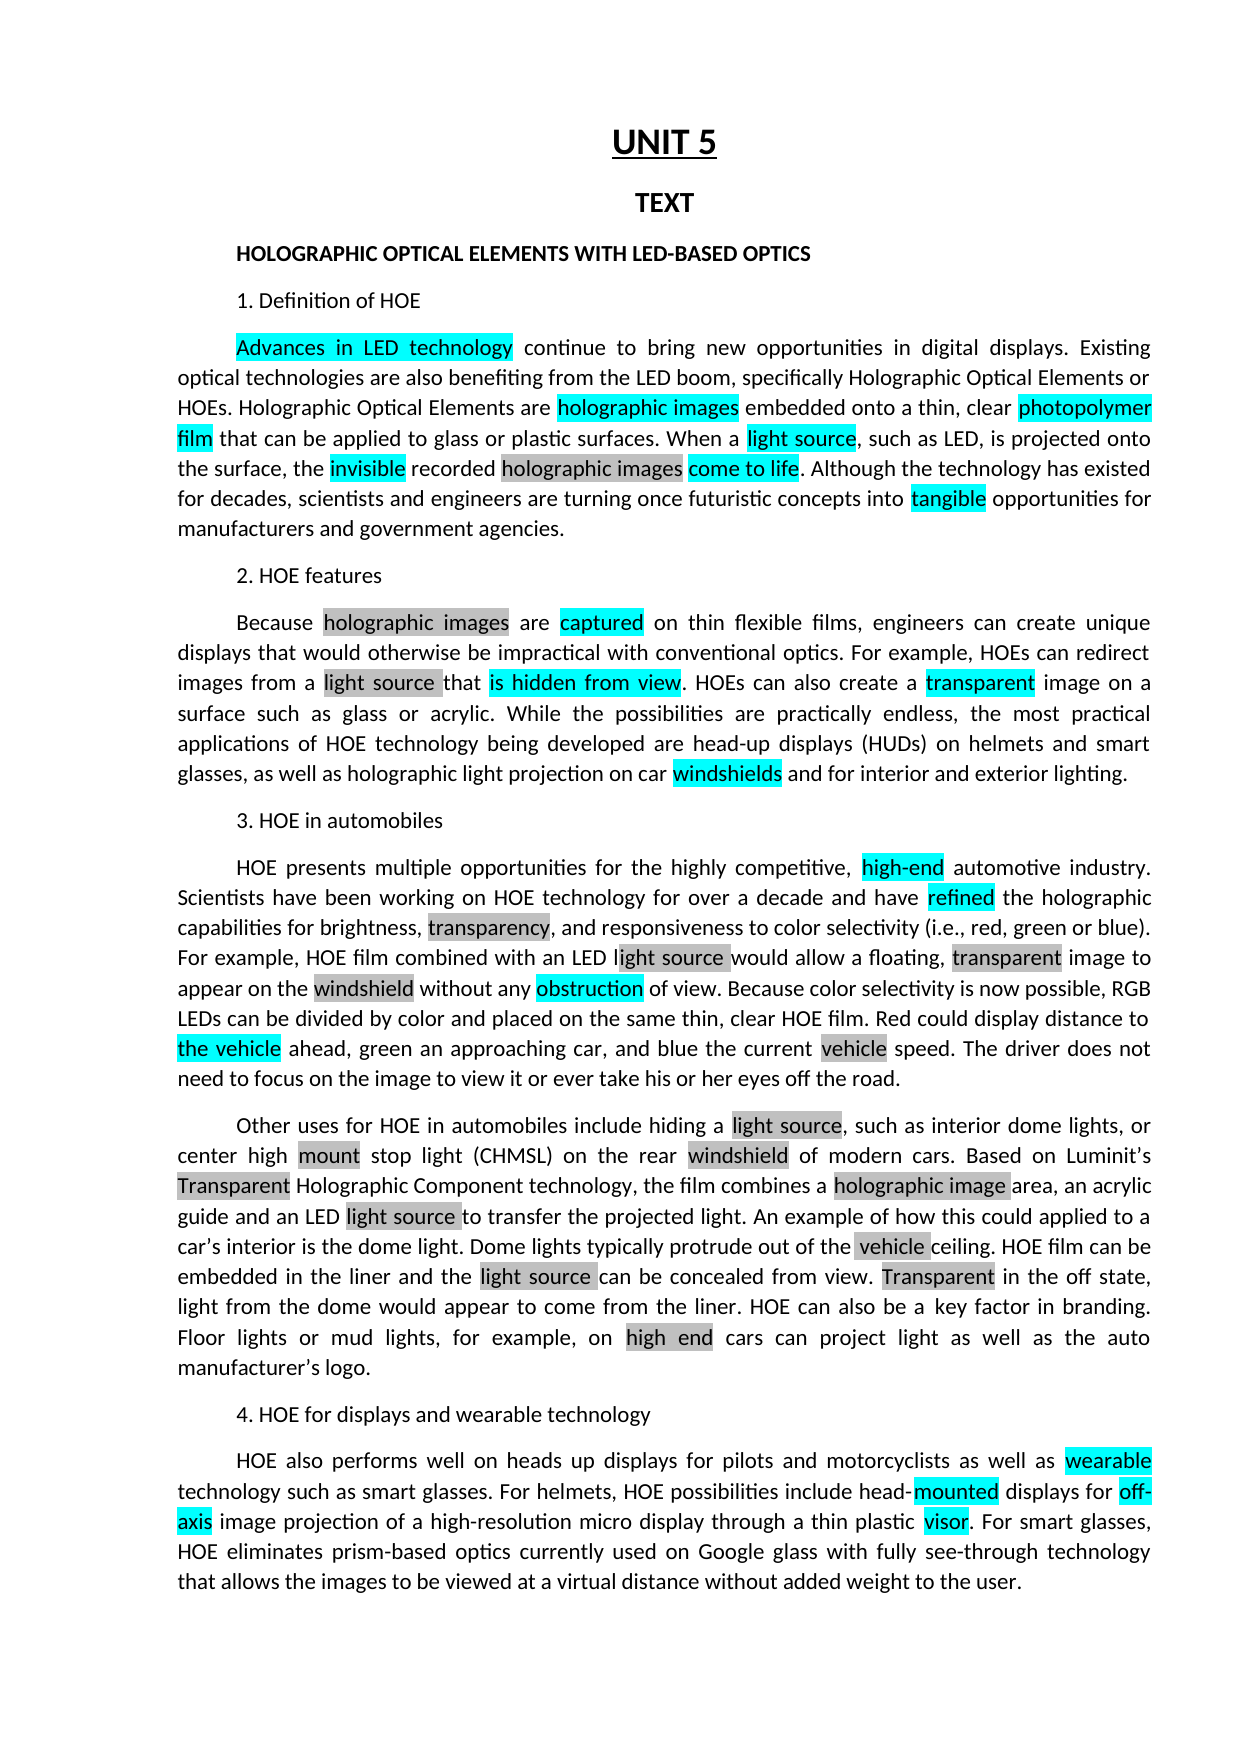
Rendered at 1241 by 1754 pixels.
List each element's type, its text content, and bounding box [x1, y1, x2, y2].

text 2. НOE features [177, 561, 1152, 589]
text 4. HOE for displays and wearable technology [177, 1400, 1152, 1428]
text Other uses for HOE in automobiles include hiding a light source, such as interior dome lights, or center high mount stop light (CHMSL) on the rear windshield of modern cars. Based on Luminit’s Transparent Holographic Component technology, the film combines a holographic image area, an acrylic guide and an LED light source to transfer the projected light. An example of how this could applied to a car’s interior is the dome light. Dome lights typically protrude out of the vehicle ceiling. HOE film can be embedded in the liner and the light source can be concealed from view. Transparent in the off state, light from the dome would appear to come from the liner. HOE can also be a key factor in branding. Floor lights or mud lights, for example, on high end cars can project light as well as the auto manufacturer’s logo. [177, 1111, 1152, 1381]
text HOLOGRAPHIC OPTICAL ELEMENTS WITH LED-BASED OPTICS [177, 239, 1152, 267]
text UNIT 5 [177, 118, 1152, 164]
text HOE also performs well on heads up displays for pilots and motorcyclists as well as wearable technology such as smart glasses. For helmets, HOE possibilities include head-mounted displays for off-axis image projection of a high-resolution micro display through a thin plastic visor. For smart glasses, HOE eliminates prism-based optics currently used on Google glass with fully see-through technology that allows the images to be viewed at a virtual distance without added weight to the user. [177, 1447, 1152, 1596]
text Because holographic images are captured on thin flexible films, engineers can create unique displays that would otherwise be impractical with conventional optics. For example, HOEs can redirect images from a light source that is hidden from view. HOEs can also create a transparent image on a surface such as glass or acrylic. While the possibilities are practically endless, the most practical applications of HOE technology being developed are head-up displays (HUDs) on helmets and smart glasses, as well as holographic light projection on car windshields and for interior and exterior lighting. [177, 608, 1152, 787]
text 1. Definition of HOE [177, 286, 1152, 314]
text 3. HOE in automobiles [177, 806, 1152, 834]
text TEXT [177, 184, 1152, 220]
text HOE presents multiple opportunities for the highly competitive, high-end automotive industry. Scientists have been working on HOE technology for over a decade and have refined the holographic capabilities for brightness, transparency, and responsiveness to color selectivity (i.e., red, green or blue). For example, HOE film combined with an LED light source would allow a floating, transparent image to appear on the windshield without any obstruction of view. Because color selectivity is now possible, RGB LEDs can be divided by color and placed on the same thin, clear HOE film. Red could display distance to the vehicle ahead, green an approaching car, and blue the current vehicle speed. The driver does not need to focus on the image to view it or ever take his or her eyes off the road. [177, 853, 1152, 1092]
text Advances in LED technology continue to bring new opportunities in digital displays. Existing optical technologies are also benefiting from the LED boom, specifically Holographic Optical Elements or HOEs. Holographic Optical Elements are holographic images embedded onto a thin, clear photopolymer film that can be applied to glass or plastic surfaces. When a light source, such as LED, is projected onto the surface, the invisible recorded holographic images come to life. Although the technology has existed for decades, scientists and engineers are turning once futuristic concepts into tangible opportunities for manufacturers and government agencies. [177, 333, 1152, 542]
